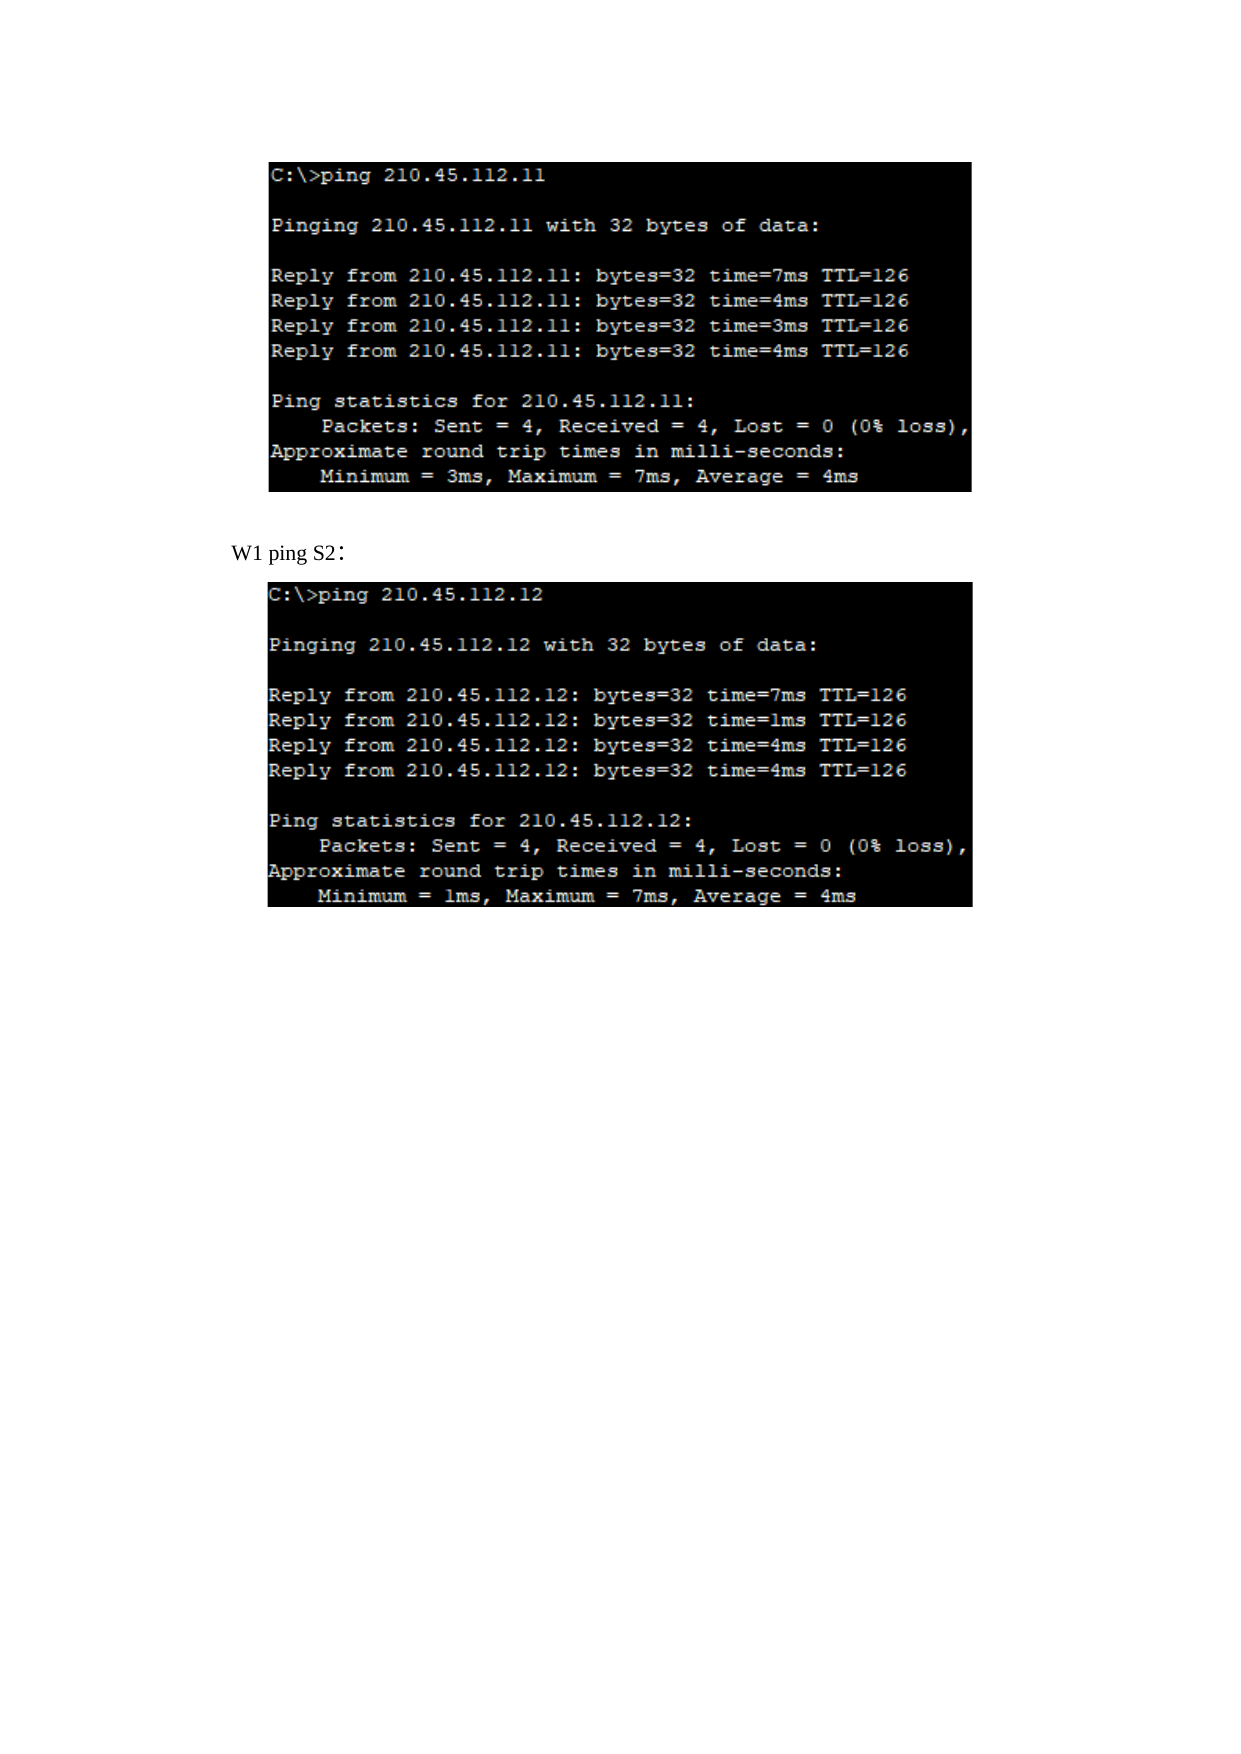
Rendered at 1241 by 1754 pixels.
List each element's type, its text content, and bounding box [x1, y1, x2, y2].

picture [268, 162, 972, 492]
picture [267, 582, 973, 907]
text W1 ping S2： [187, 534, 1053, 567]
